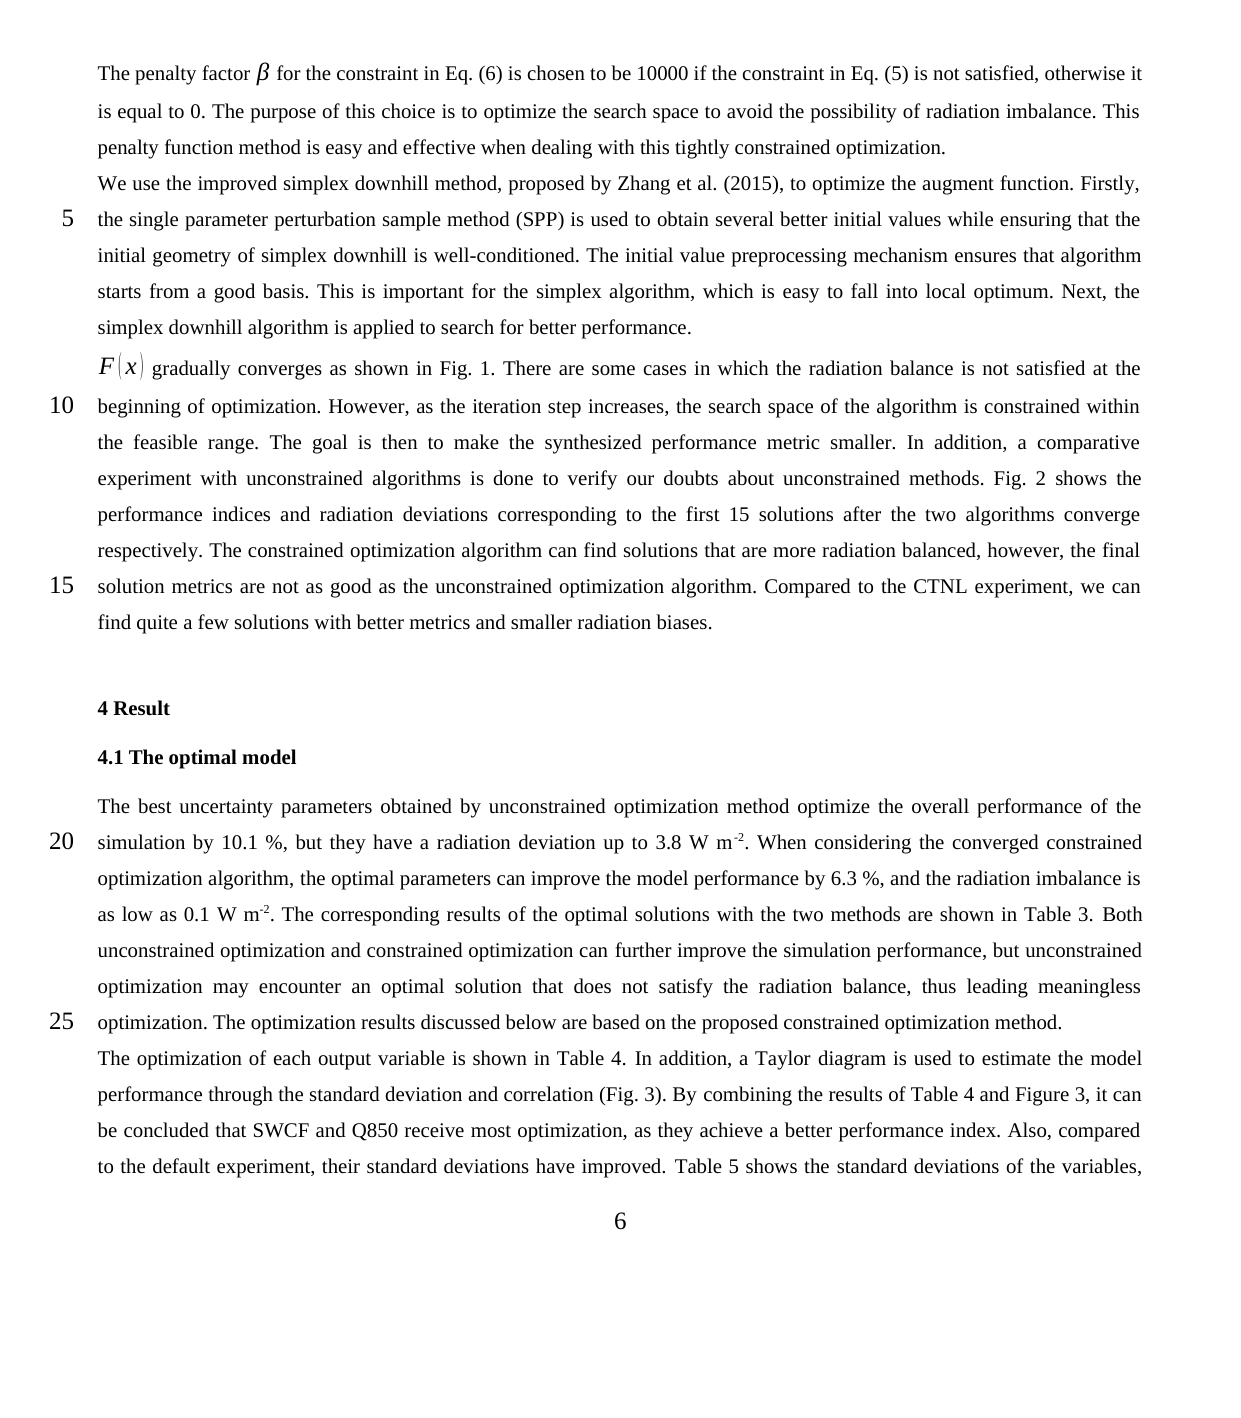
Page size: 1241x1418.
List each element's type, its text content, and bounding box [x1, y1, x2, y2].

text We use the improved simplex downhill method, proposed by Zhang et al. (2015), to optimize the augment function. Firstly, the single parameter perturbation sample method (SPP) is used to obtain several better initial values while ensuring that the initial geometry of simplex downhill is well-conditioned. The initial value preprocessing mechanism ensures that algorithm starts from a good basis. This is important for the simplex algorithm, which is easy to fall into local optimum. Next, the simplex downhill algorithm is applied to search for better performance. [97, 171, 1143, 339]
text The penalty factor for the constraint in Eq. (6) is chosen to be 10000 if the constraint in Eq. (5) is not satisfied, otherwise it is equal to 0. The purpose of this choice is to optimize the search space to avoid the possibility of radiation imbalance. This penalty function method is easy and effective when dealing with this tightly constrained optimization. [97, 59, 1143, 159]
text The best uncertainty parameters obtained by unconstrained optimization method optimize the overall performance of the simulation by 10.1 %, but they have a radiation deviation up to 3.8 W m-2. When considering the converged constrained optimization algorithm, the optimal parameters can improve the model performance by 6.3 %, and the radiation imbalance is as low as 0.1 W m-2. The corresponding results of the optimal solutions with the two methods are shown in Table 3. Both unconstrained optimization and constrained optimization can further improve the simulation performance, but unconstrained optimization may encounter an optimal solution that does not satisfy the radiation balance, thus leading meaningless optimization. The optimization results discussed below are based on the proposed constrained optimization method. [97, 794, 1143, 1034]
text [97, 1046, 1143, 1178]
subtitle 4.1 The optimal model [97, 745, 1143, 769]
subtitle 4 Result [97, 696, 1143, 720]
text gradually converges as shown in Fig. 1. There are some cases in which the radiation balance is not satisfied at the beginning of optimization. However, as the iteration step increases, the search space of the algorithm is constrained within the feasible range. The goal is then to make the synthesized performance metric smaller. In addition, a comparative experiment with unconstrained algorithms is done to verify our doubts about unconstrained methods. Fig. 2 shows the performance indices and radiation deviations corresponding to the first 15 solutions after the two algorithms converge respectively. The constrained optimization algorithm can find solutions that are more radiation balanced, however, the final solution metrics are not as good as the unconstrained optimization algorithm. Compared to the CTNL experiment, we can find quite a few solutions with better metrics and smaller radiation biases. [97, 351, 1143, 634]
